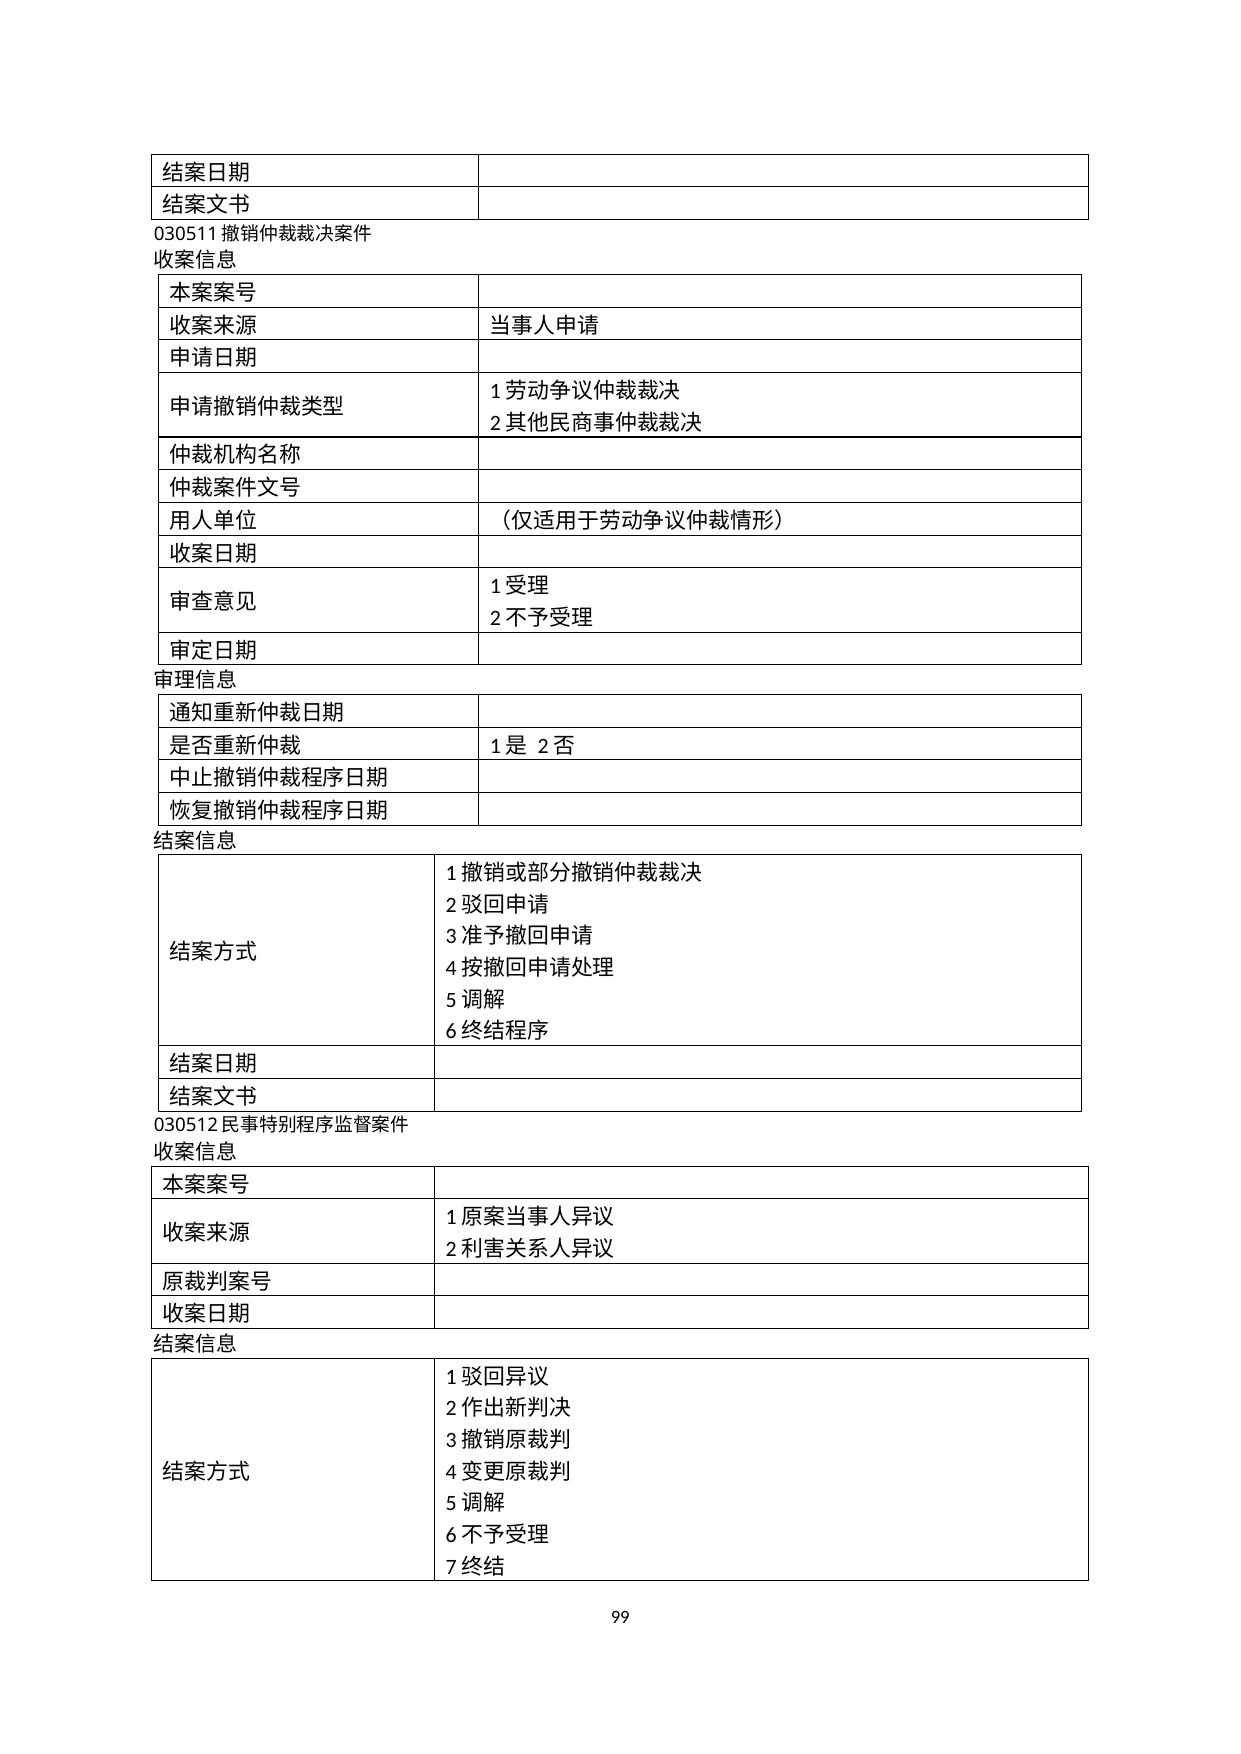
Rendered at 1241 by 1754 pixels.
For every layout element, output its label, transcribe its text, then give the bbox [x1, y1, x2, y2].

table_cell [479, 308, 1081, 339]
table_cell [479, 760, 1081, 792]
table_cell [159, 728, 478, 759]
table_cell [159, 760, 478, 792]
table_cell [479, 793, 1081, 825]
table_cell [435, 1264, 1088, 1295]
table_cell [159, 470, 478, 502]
subtitle 收案信息 [153, 246, 1087, 274]
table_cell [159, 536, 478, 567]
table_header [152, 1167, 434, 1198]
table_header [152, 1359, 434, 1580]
subtitle 030511撤销仲裁裁决案件 [153, 220, 1087, 246]
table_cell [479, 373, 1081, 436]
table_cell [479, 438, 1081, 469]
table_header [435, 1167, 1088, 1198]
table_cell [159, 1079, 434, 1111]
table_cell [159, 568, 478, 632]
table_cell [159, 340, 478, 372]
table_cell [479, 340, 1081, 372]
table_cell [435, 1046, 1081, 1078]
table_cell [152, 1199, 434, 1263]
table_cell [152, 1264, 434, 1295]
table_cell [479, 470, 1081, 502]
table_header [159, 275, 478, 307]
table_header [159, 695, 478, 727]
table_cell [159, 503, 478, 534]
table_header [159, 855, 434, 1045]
subtitle 结案信息 [153, 1329, 1087, 1358]
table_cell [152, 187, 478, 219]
subtitle 审理信息 [153, 665, 1087, 694]
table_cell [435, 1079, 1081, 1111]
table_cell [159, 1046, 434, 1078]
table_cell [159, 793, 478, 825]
subtitle 030512民事特别程序监督案件 [153, 1112, 1087, 1137]
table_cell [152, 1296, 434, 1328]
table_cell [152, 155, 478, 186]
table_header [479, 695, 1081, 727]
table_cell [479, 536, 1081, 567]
subtitle 收案信息 [153, 1137, 1087, 1166]
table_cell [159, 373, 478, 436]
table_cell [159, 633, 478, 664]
subtitle 结案信息 [153, 826, 1087, 854]
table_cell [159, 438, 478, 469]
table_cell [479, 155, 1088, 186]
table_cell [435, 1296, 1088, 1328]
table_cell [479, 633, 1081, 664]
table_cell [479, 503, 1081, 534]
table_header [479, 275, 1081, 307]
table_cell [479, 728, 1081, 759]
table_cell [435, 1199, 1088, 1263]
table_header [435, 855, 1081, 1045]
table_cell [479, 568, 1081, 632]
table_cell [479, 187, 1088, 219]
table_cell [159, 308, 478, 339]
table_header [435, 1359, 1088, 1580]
